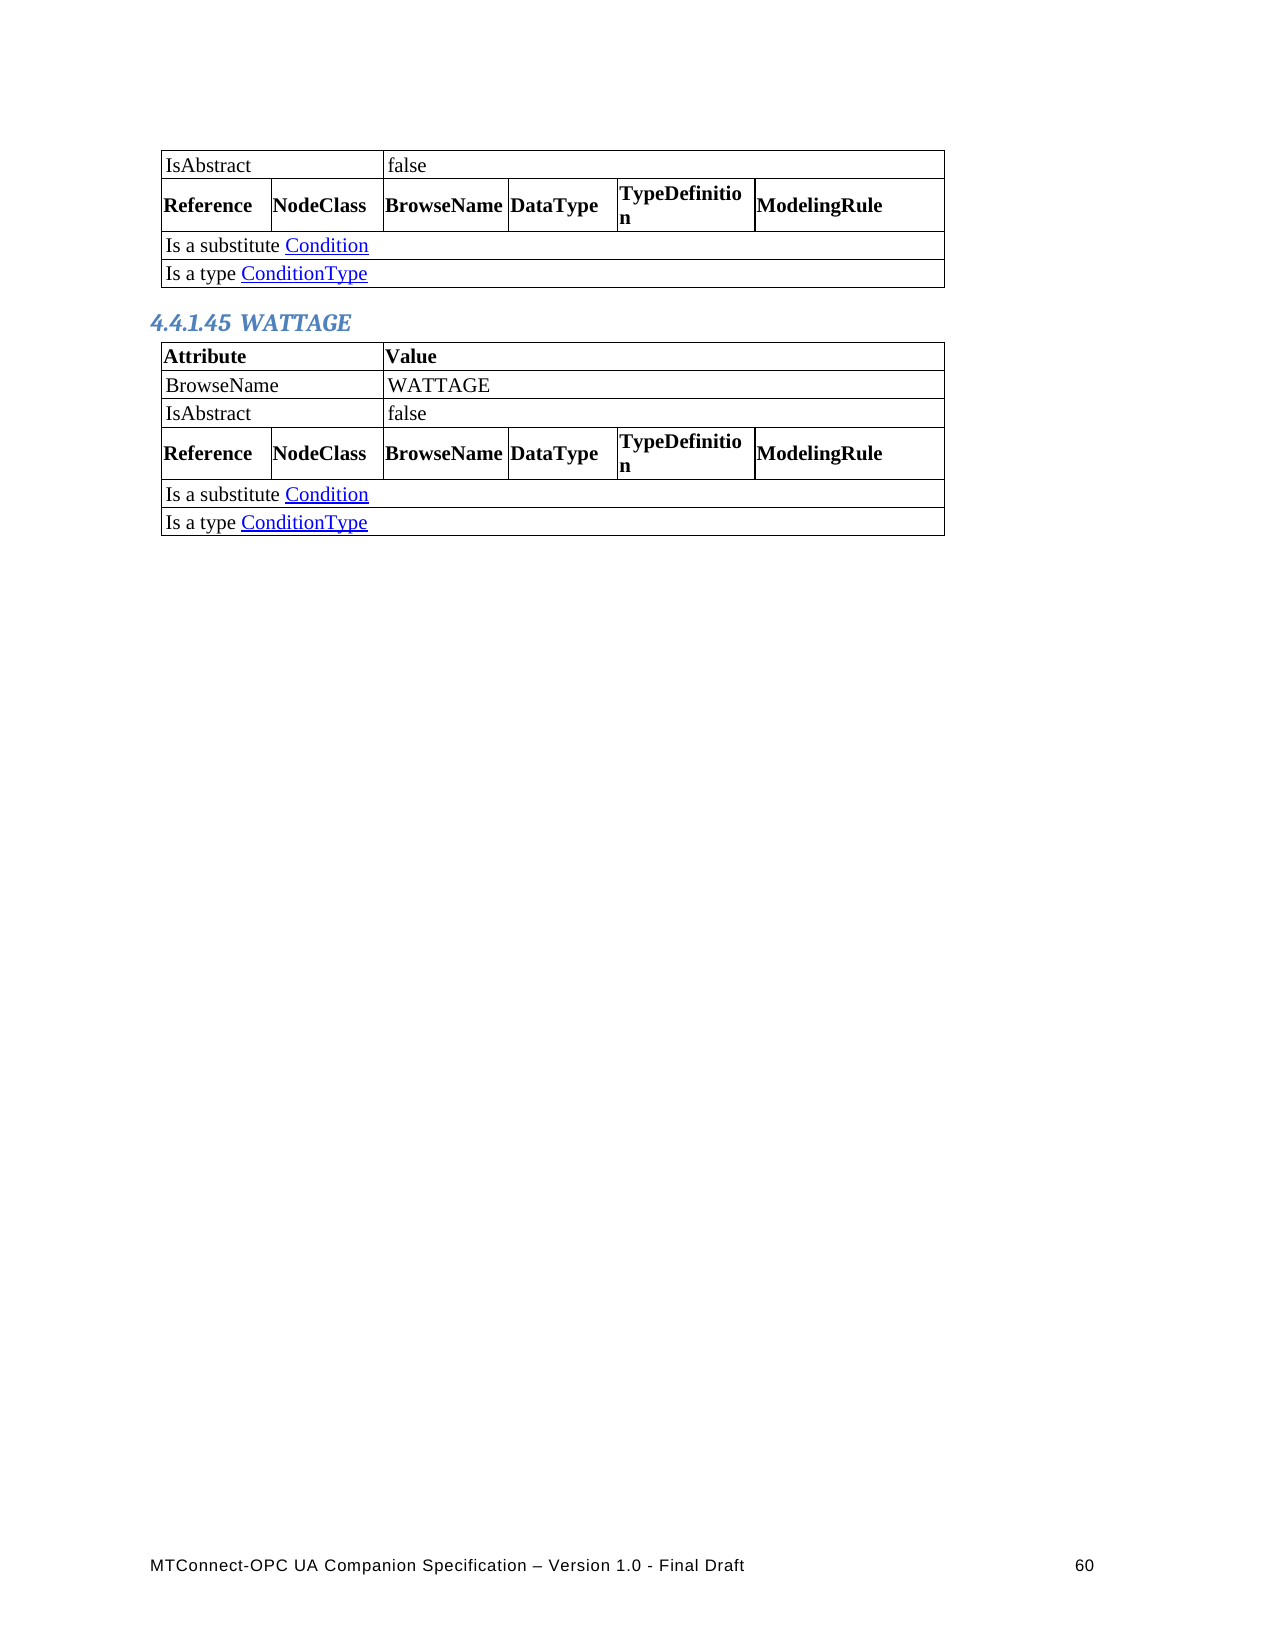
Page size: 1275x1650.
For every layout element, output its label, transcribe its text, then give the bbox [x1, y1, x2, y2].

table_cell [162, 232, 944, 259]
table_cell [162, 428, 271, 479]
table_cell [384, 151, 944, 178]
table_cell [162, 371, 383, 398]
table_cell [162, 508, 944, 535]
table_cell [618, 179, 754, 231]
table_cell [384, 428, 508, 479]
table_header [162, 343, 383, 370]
subtitle WATTAGE [150, 309, 1125, 338]
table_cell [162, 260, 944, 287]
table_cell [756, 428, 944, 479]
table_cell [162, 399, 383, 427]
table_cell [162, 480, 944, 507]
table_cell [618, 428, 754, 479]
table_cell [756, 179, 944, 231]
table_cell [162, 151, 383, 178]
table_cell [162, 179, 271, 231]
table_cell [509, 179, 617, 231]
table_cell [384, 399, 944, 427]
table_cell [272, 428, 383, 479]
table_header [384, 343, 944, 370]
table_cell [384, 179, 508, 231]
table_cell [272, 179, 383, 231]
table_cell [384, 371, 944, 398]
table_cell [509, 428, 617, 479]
